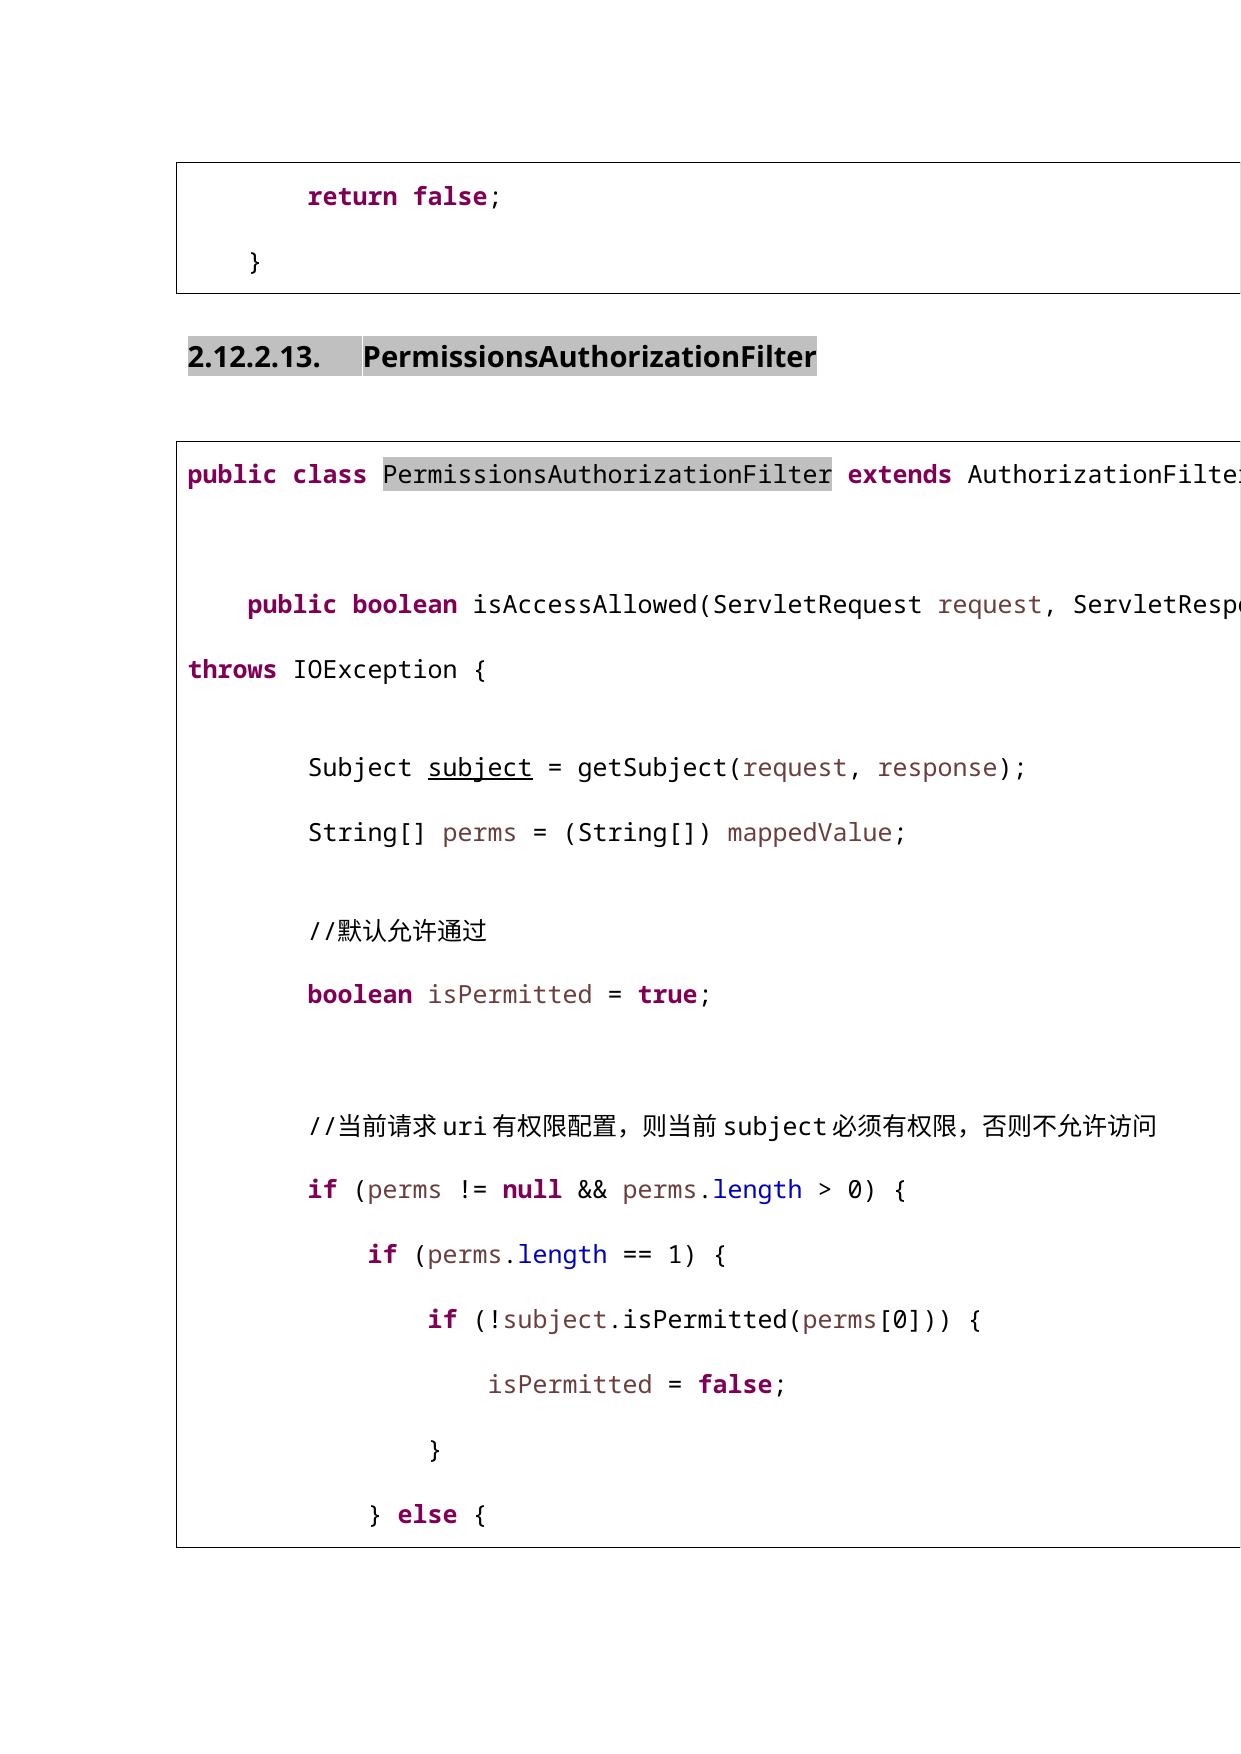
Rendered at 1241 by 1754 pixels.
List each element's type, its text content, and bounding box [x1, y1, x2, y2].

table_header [177, 442, 1240, 1547]
subtitle PermissionsAuthorizationFilter [187, 323, 1053, 388]
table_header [177, 163, 1240, 293]
